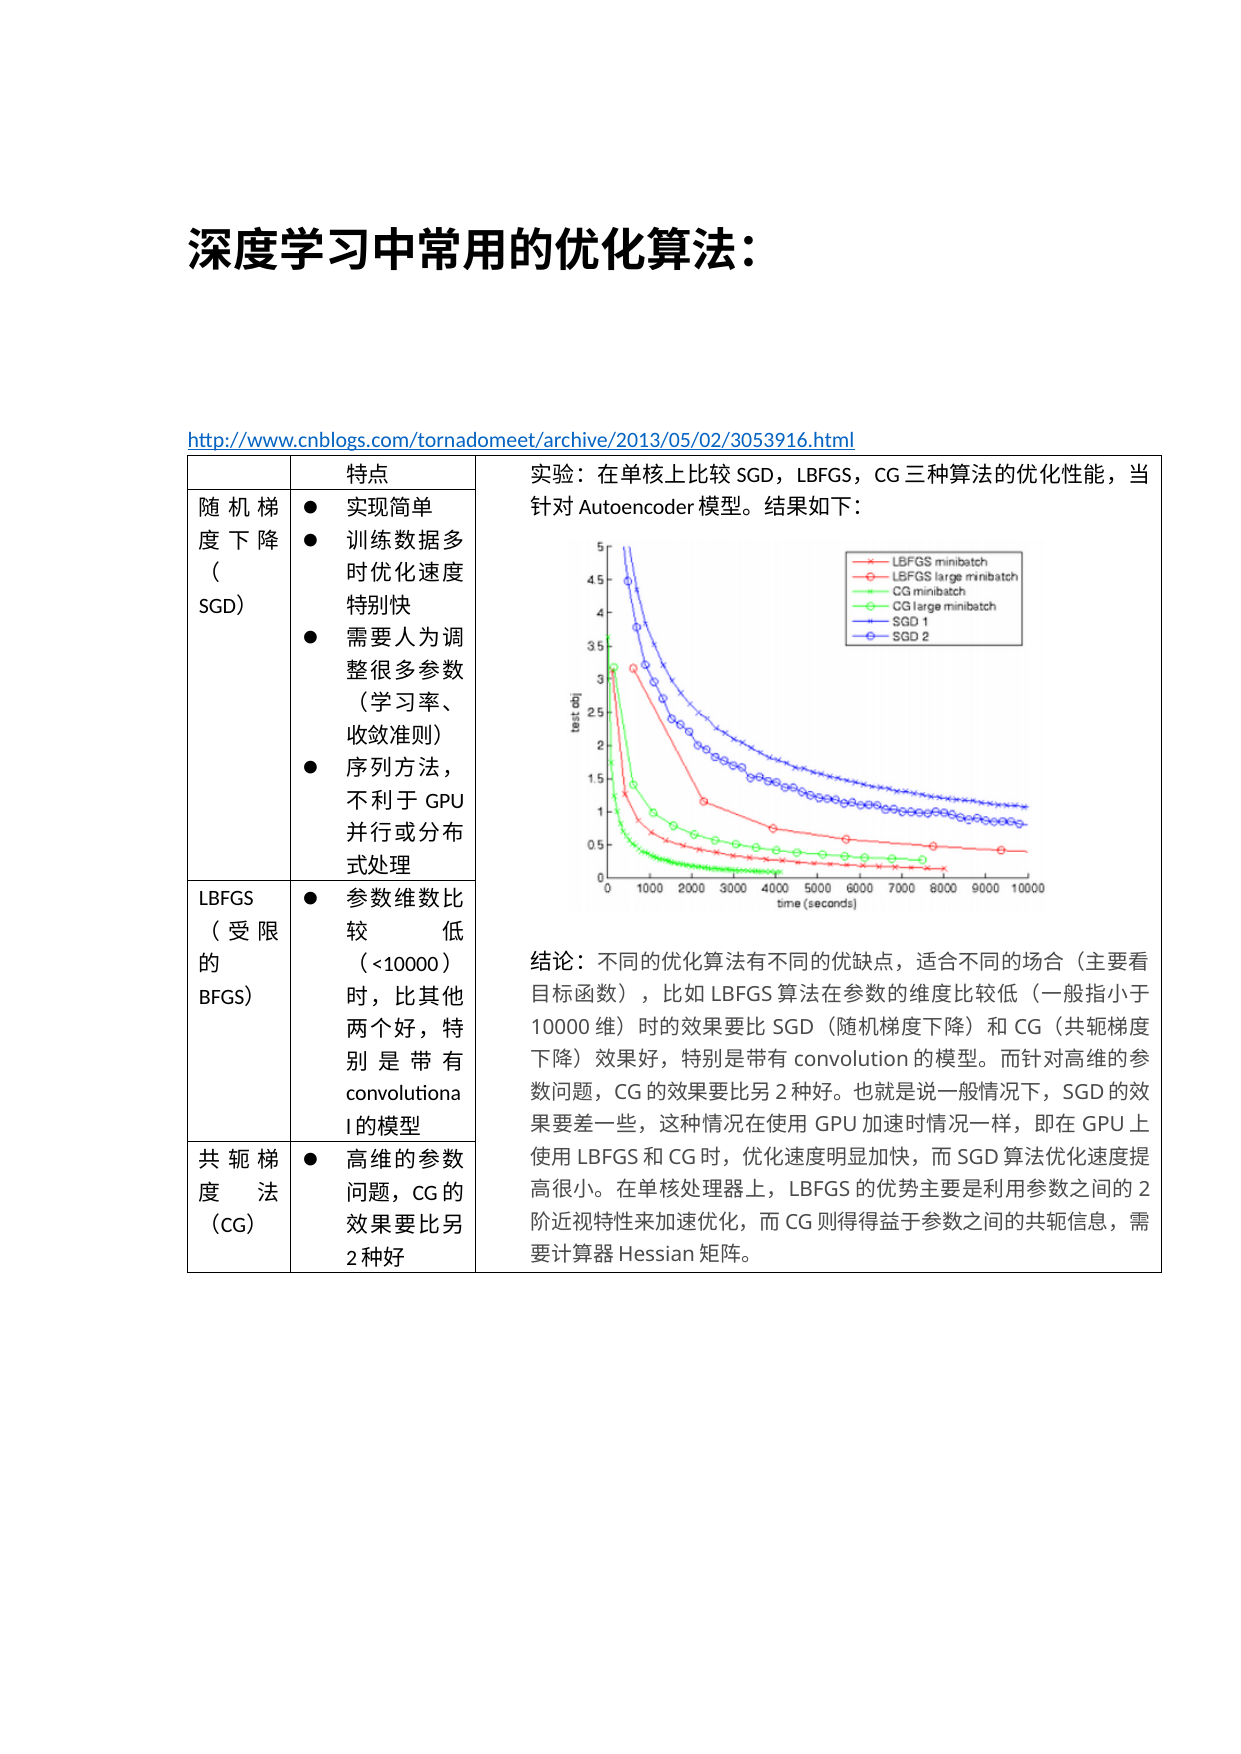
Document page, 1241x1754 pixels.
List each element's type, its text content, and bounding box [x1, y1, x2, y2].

table_header 实验：在单核上比较SGD，LBFGS，CG三种算法的优化性能，当针对Autoencoder模型。结果如下： 结论：不同的优化算法有不同的优缺点，适合不同的场合（主要看目标函数），比如LBFGS算法在参数的维度比较低（一般指小于10000维）时的效果要比SGD（随机梯度下降）和CG（共轭梯度下降）效果好，特别是带有convolution的模型。而针对高维的参数问题，CG的效果要比另2种好。也就是说一般情况下，SGD的效果要差一些，这种情况在使用GPU加速时情况一样，即在GPU上使用LBFGS和CG时，优化速度明显加快，而SGD算法优化速度提高很小。在单核处理器上，LBFGS的优势主要是利用参数之间的2阶近视特性来加速优化，而CG则得得益于参数之间的共轭信息，需要计算器Hessian矩阵。 [476, 456, 1161, 1272]
picture [530, 521, 1095, 922]
table_cell 高维的参数问题，CG的效果要比另2种好 [291, 1142, 475, 1272]
table_cell 随机梯度下降（SGD） [188, 490, 290, 880]
subtitle 深度学习中常用的优化算法： [187, 197, 1053, 295]
text http://www.cnblogs.com/tornadomeet/archive/2013/05/02/3053916.html [187, 423, 1053, 455]
table_cell 共轭梯度法（CG） [188, 1142, 290, 1272]
table_header 特点 [291, 456, 475, 489]
table_header [188, 456, 290, 489]
table_cell 实现简单 训练数据多时优化速度特别快 需要人为调整很多参数（学习率、收敛准则） 序列方法，不利于GPU并行或分布式处理 [291, 490, 475, 880]
table_cell LBFGS（受限的BFGS） [188, 881, 290, 1141]
table_cell 参数维数比较低（<10000）时，比其他两个好，特别是带有convolutional的模型 [291, 881, 475, 1141]
